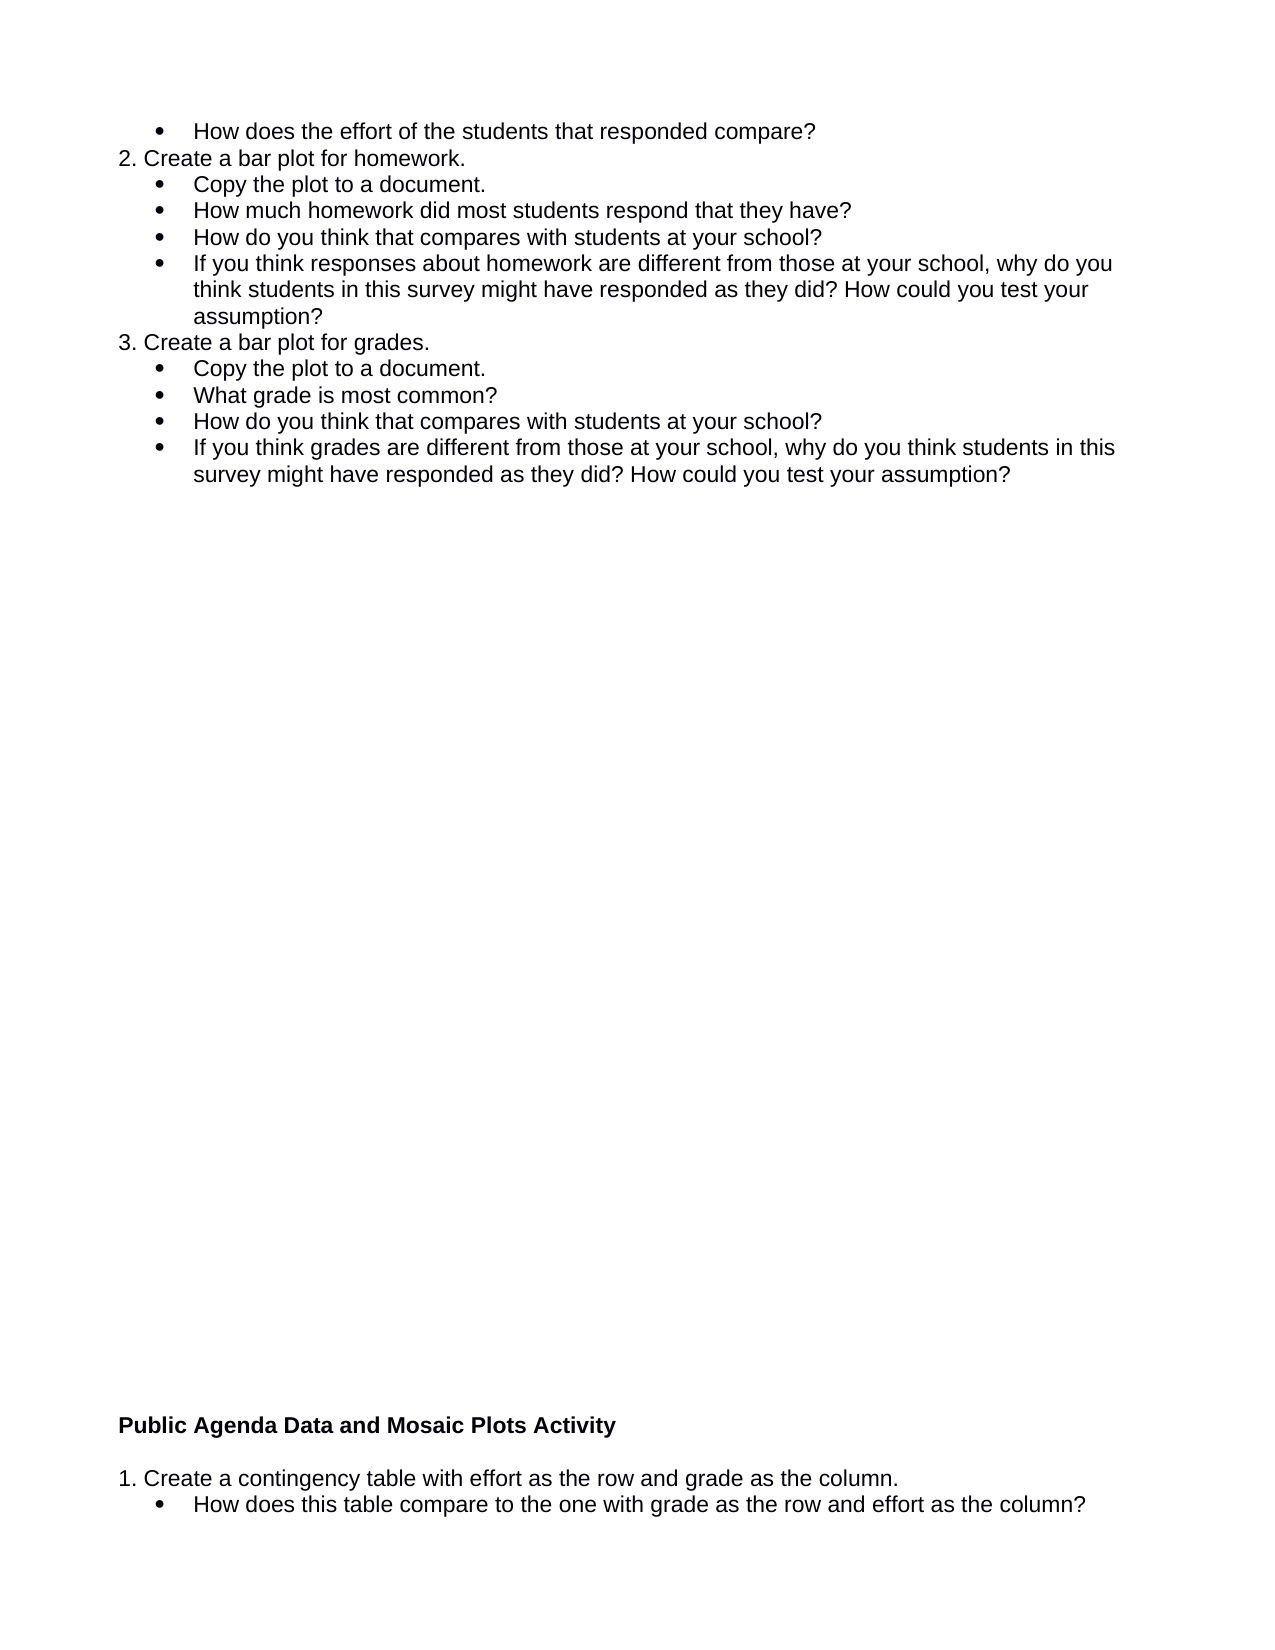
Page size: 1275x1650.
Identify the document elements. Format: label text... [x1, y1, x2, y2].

text 2. Create a bar plot for homework. [118, 144, 1157, 171]
list How do you think that compares with students at your school? [156, 223, 1157, 250]
list How does the effort of the students that responded compare? [156, 118, 1157, 144]
text Public Agenda Data and Mosaic Plots Activity [118, 1412, 1157, 1438]
text 3. Create a bar plot for grades. [118, 329, 1157, 355]
list If you think grades are different from those at your school, why do you think students in this survey might have responded as they did? How could you test your assumption? [156, 434, 1157, 487]
list If you think responses about homework are different from those at your school, why do you think students in this survey might have responded as they did? How could you test your assumption? [156, 250, 1157, 329]
list What grade is most common? [156, 382, 1157, 408]
list Copy the plot to a document. [156, 355, 1157, 382]
list How much homework did most students respond that they have? [156, 197, 1157, 223]
list Copy the plot to a document. [156, 171, 1157, 197]
list How does this table compare to the one with grade as the row and effort as the column? [156, 1491, 1157, 1517]
text 1. Create a contingency table with effort as the row and grade as the column. [118, 1464, 1157, 1491]
list How do you think that compares with students at your school? [156, 408, 1157, 434]
